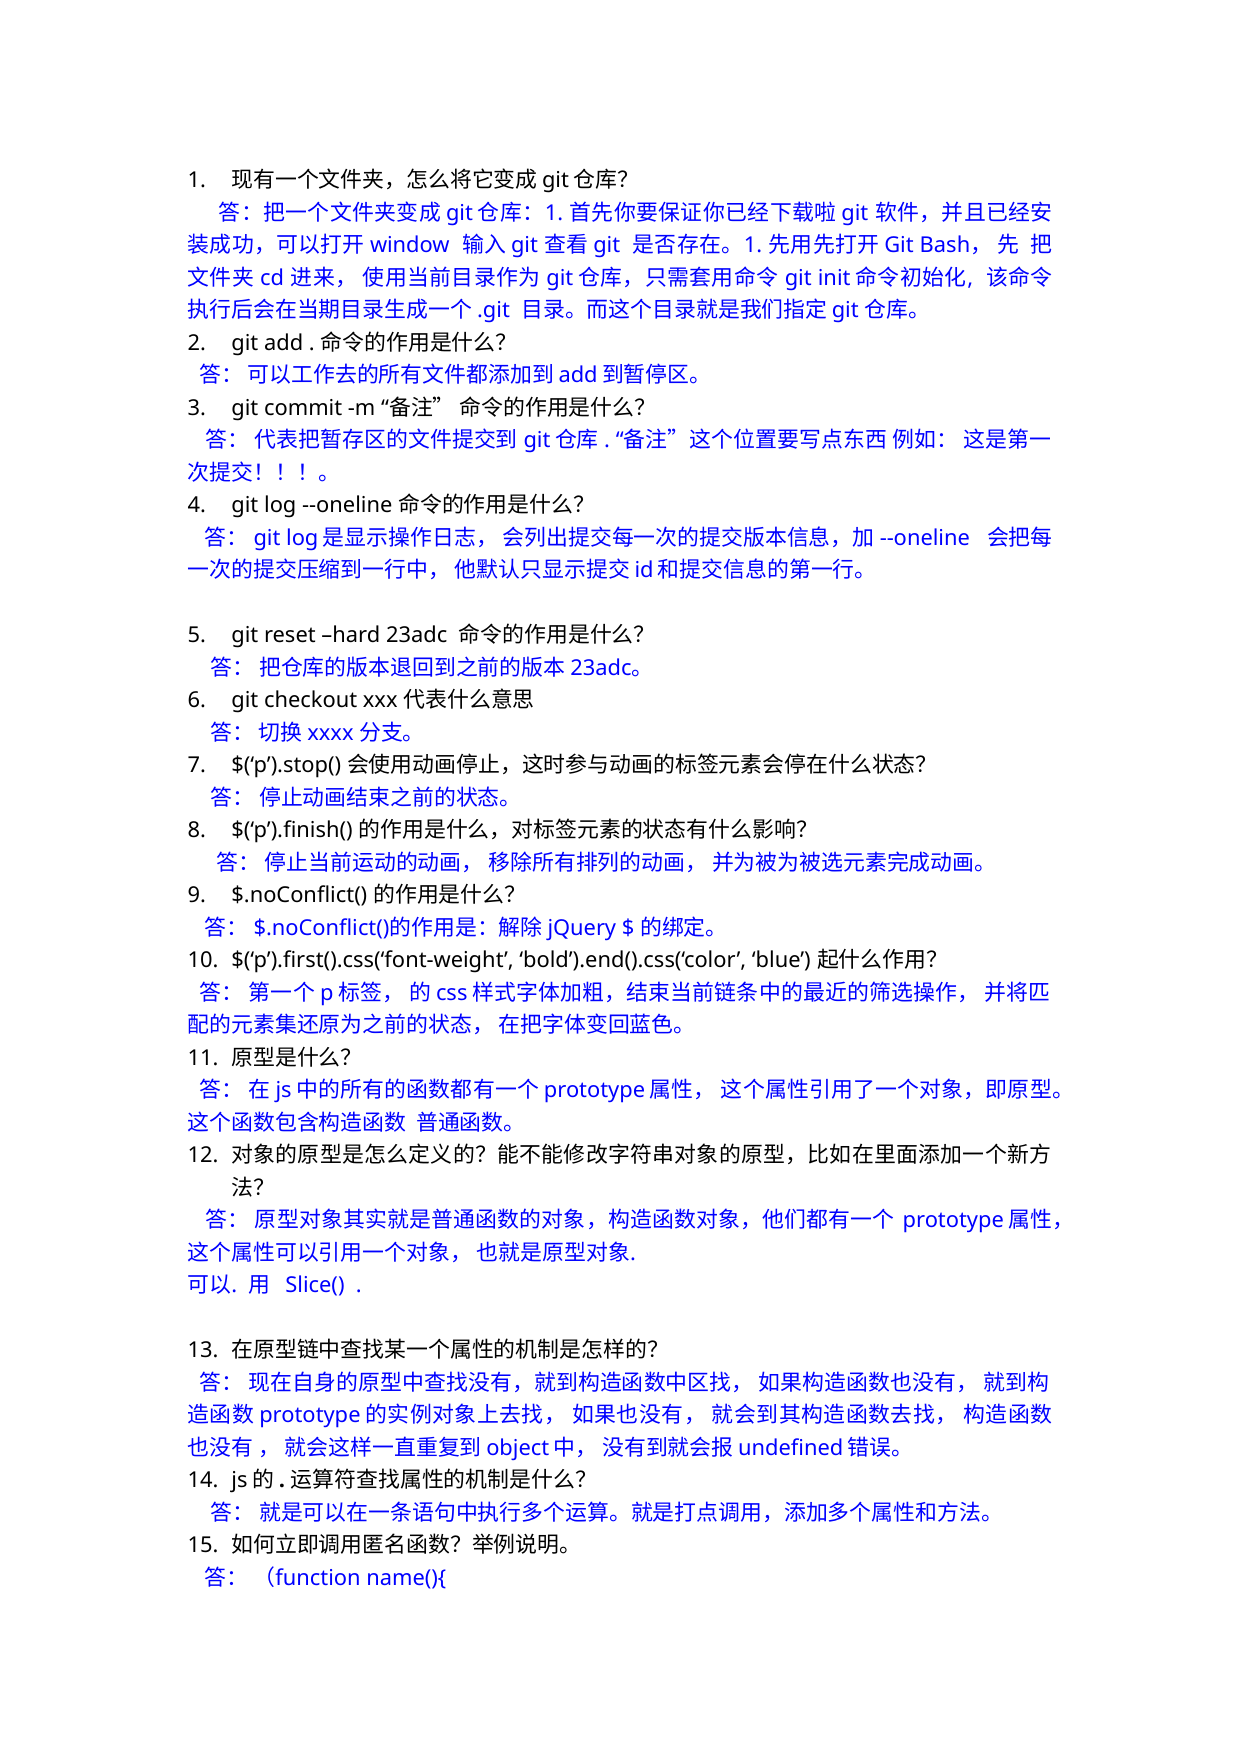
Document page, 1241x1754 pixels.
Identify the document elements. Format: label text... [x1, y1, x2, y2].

list 答： 停止动画结束之前的状态。 [187, 779, 1053, 812]
list 答： 第一个p标签， 的css样式字体加粗，结束当前链条中的最近的筛选操作， 并将匹配的元素集还原为之前的状态， 在把字体变回蓝色。 [187, 974, 1053, 1039]
list git checkout xxx 代表什么意思 [187, 682, 1053, 714]
list 答： 停止当前运动的动画， 移除所有排列的动画， 并为被为被选元素完成动画。 [187, 844, 1053, 877]
list 答： 代表把暂存区的文件提交到git仓库 . “备注”这个位置要写点东西 例如： 这是第一次提交！！！。 [187, 422, 1053, 487]
list 原型是什么？ [187, 1039, 1053, 1072]
list git log --oneline 命令的作用是什么？ [187, 487, 1053, 519]
list 如何立即调用匿名函数？举例说明。 [187, 1527, 1053, 1559]
list 在原型链中查找某一个属性的机制是怎样的？ [187, 1332, 1053, 1364]
list git add . 命令的作用是什么？ [187, 324, 1053, 357]
list 答： 把仓库的版本退回到之前的版本 23adc。 [187, 649, 1053, 682]
list 可以. 用 Slice() . [187, 1267, 1053, 1299]
list 答： 现在自身的原型中查找没有，就到构造函数中区找， 如果构造函数也没有， 就到构造函数prototype的实例对象上去找， 如果也没有， 就会到其构造函数去找， 构造函数也没有 ， 就会这样一直重复到object中， 没有到就会报undefined错误。 [187, 1364, 1053, 1462]
list git commit -m “备注” 命令的作用是什么？ [187, 389, 1053, 422]
list 答： 就是可以在一条语句中执行多个运算。就是打点调用，添加多个属性和方法。 [187, 1494, 1053, 1527]
list $.noConflict() 的作用是什么？ [187, 877, 1053, 909]
list 答：把一个文件夹变成git仓库：1. 首先你要保证你已经下载啦git 软件，并且已经安装成功，可以打开window 输入git 查看git 是否存在。1. 先用先打开Git Bash， 先 把文件夹 cd 进来， 使用当前目录作为git仓库，只需套用命令 git init命令初始化, 该命令执行后会在当期目录生成一个 .git 目录。而这个目录就是我们指定git 仓库。 [187, 194, 1053, 324]
list $(‘p’).first().css(‘font-weight’, ‘bold’).end().css(‘color’, ‘blue’) 起什么作用？ [187, 942, 1053, 974]
list $(‘p’).stop() 会使用动画停止，这时参与动画的标签元素会停在什么状态？ [187, 747, 1053, 779]
list 答： 在js中的所有的函数都有一个prototype属性， 这个属性引用了一个对象，即原型。这个函数包含构造函数 普通函数。 [187, 1072, 1053, 1137]
list 答： $.noConflict()的作用是：解除 jQuery $ 的绑定。 [187, 909, 1053, 942]
list 对象的原型是怎么定义的？能不能修改字符串对象的原型，比如在里面添加一个新方法？ [187, 1137, 1053, 1202]
list 现有一个文件夹，怎么将它变成git仓库？ [187, 162, 1053, 194]
list $(‘p’).finish() 的作用是什么，对标签元素的状态有什么影响？ [187, 812, 1053, 844]
list 答： （function name(){ [187, 1559, 1053, 1592]
list 答： git log是显示操作日志， 会列出提交每一次的提交版本信息，加 --oneline 会把每一次的提交压缩到一行中， 他默认只显示提交id和提交信息的第一行。 [187, 519, 1053, 584]
list git reset –hard 23adc 命令的作用是什么？ [187, 617, 1053, 649]
list js的 . 运算符查找属性的机制是什么？ [187, 1462, 1053, 1494]
list 答： 切换xxxx 分支。 [187, 714, 1053, 747]
list 答： 原型对象其实就是普通函数的对象，构造函数对象，他们都有一个prototype属性，这个属性可以引用一个对象， 也就是原型对象. [187, 1202, 1053, 1267]
list 答： 可以工作去的所有文件都添加到add到暂停区。 [187, 357, 1053, 389]
